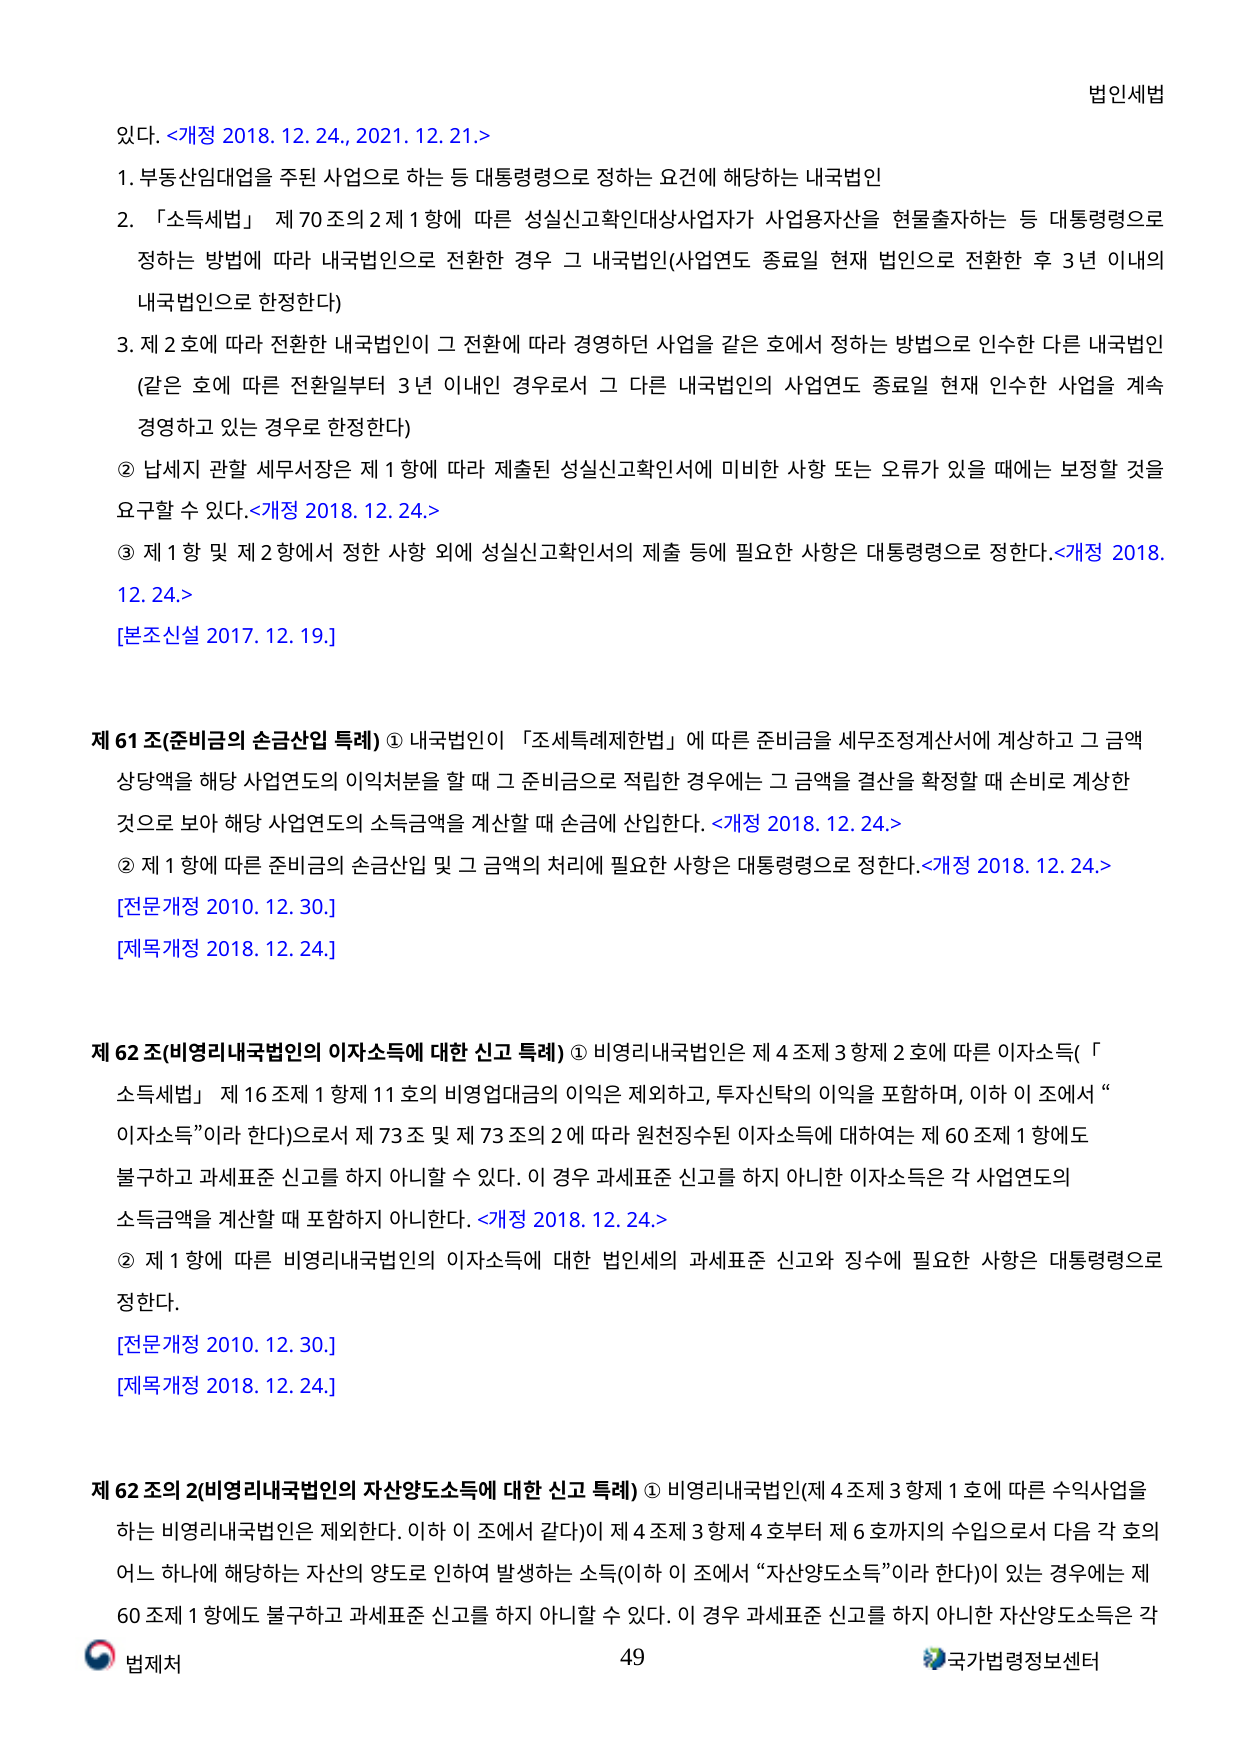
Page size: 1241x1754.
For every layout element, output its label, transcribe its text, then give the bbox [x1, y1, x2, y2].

text [전문개정 2010. 12. 30.] [117, 1317, 1165, 1358]
text 1. 부동산임대업을 주된 사업으로 하는 등 대통령령으로 정하는 요건에 해당하는 내국법인 [117, 150, 1165, 192]
text 제62조(비영리내국법인의 이자소득에 대한 신고 특례) ① 비영리내국법인은 제4조제3항제2호에 따른 이자소득(「소득세법」 제16조제1항제11호의 비영업대금의 이익은 제외하고, 투자신탁의 이익을 포함하며, 이하 이 조에서 “이자소득”이라 한다)으로서 제73조 및 제73조의2에 따라 원천징수된 이자소득에 대하여는 제60조제1항에도 불구하고 과세표준 신고를 하지 아니할 수 있다. 이 경우 과세표준 신고를 하지 아니한 이자소득은 각 사업연도의 소득금액을 계산할 때 포함하지 아니한다. <개정 2018. 12. 24.> [92, 1025, 1165, 1233]
text ② 제1항에 따른 준비금의 손금산입 및 그 금액의 처리에 필요한 사항은 대통령령으로 정한다.<개정 2018. 12. 24.> [117, 837, 1165, 879]
text ② 제1항에 따른 비영리내국법인의 이자소득에 대한 법인세의 과세표준 신고와 징수에 필요한 사항은 대통령령으로 정한다. [117, 1233, 1165, 1317]
text ③ 제1항 및 제2항에서 정한 사항 외에 성실신고확인서의 제출 등에 필요한 사항은 대통령령으로 정한다.<개정 2018. 12. 24.> [117, 525, 1165, 608]
text 2. 「소득세법」 제70조의2제1항에 따른 성실신고확인대상사업자가 사업용자산을 현물출자하는 등 대통령령으로 정하는 방법에 따라 내국법인으로 전환한 경우 그 내국법인(사업연도 종료일 현재 법인으로 전환한 후 3년 이내의 내국법인으로 한정한다) [117, 192, 1165, 317]
text [본조신설 2017. 12. 19.] [117, 608, 1165, 650]
picture [75, 1637, 126, 1673]
text [제목개정 2018. 12. 24.] [117, 1358, 1165, 1400]
text 3. 제2호에 따라 전환한 내국법인이 그 전환에 따라 경영하던 사업을 같은 호에서 정하는 방법으로 인수한 다른 내국법인(같은 호에 따른 전환일부터 3년 이내인 경우로서 그 다른 내국법인의 사업연도 종료일 현재 인수한 사업을 계속 경영하고 있는 경우로 한정한다) [117, 317, 1165, 442]
text [제목개정 2018. 12. 24.] [117, 921, 1165, 962]
picture [892, 1637, 948, 1670]
text 제61조(준비금의 손금산입 특례) ① 내국법인이 「조세특례제한법」에 따른 준비금을 세무조정계산서에 계상하고 그 금액 상당액을 해당 사업연도의 이익처분을 할 때 그 준비금으로 적립한 경우에는 그 금액을 결산을 확정할 때 손비로 계상한 것으로 보아 해당 사업연도의 소득금액을 계산할 때 손금에 산입한다. <개정 2018. 12. 24.> [92, 712, 1165, 837]
text ② 납세지 관할 세무서장은 제1항에 따라 제출된 성실신고확인서에 미비한 사항 또는 오류가 있을 때에는 보정할 것을 요구할 수 있다.<개정 2018. 12. 24.> [117, 442, 1165, 525]
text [92, 108, 1165, 150]
text [전문개정 2010. 12. 30.] [117, 879, 1165, 921]
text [92, 1462, 1165, 1629]
